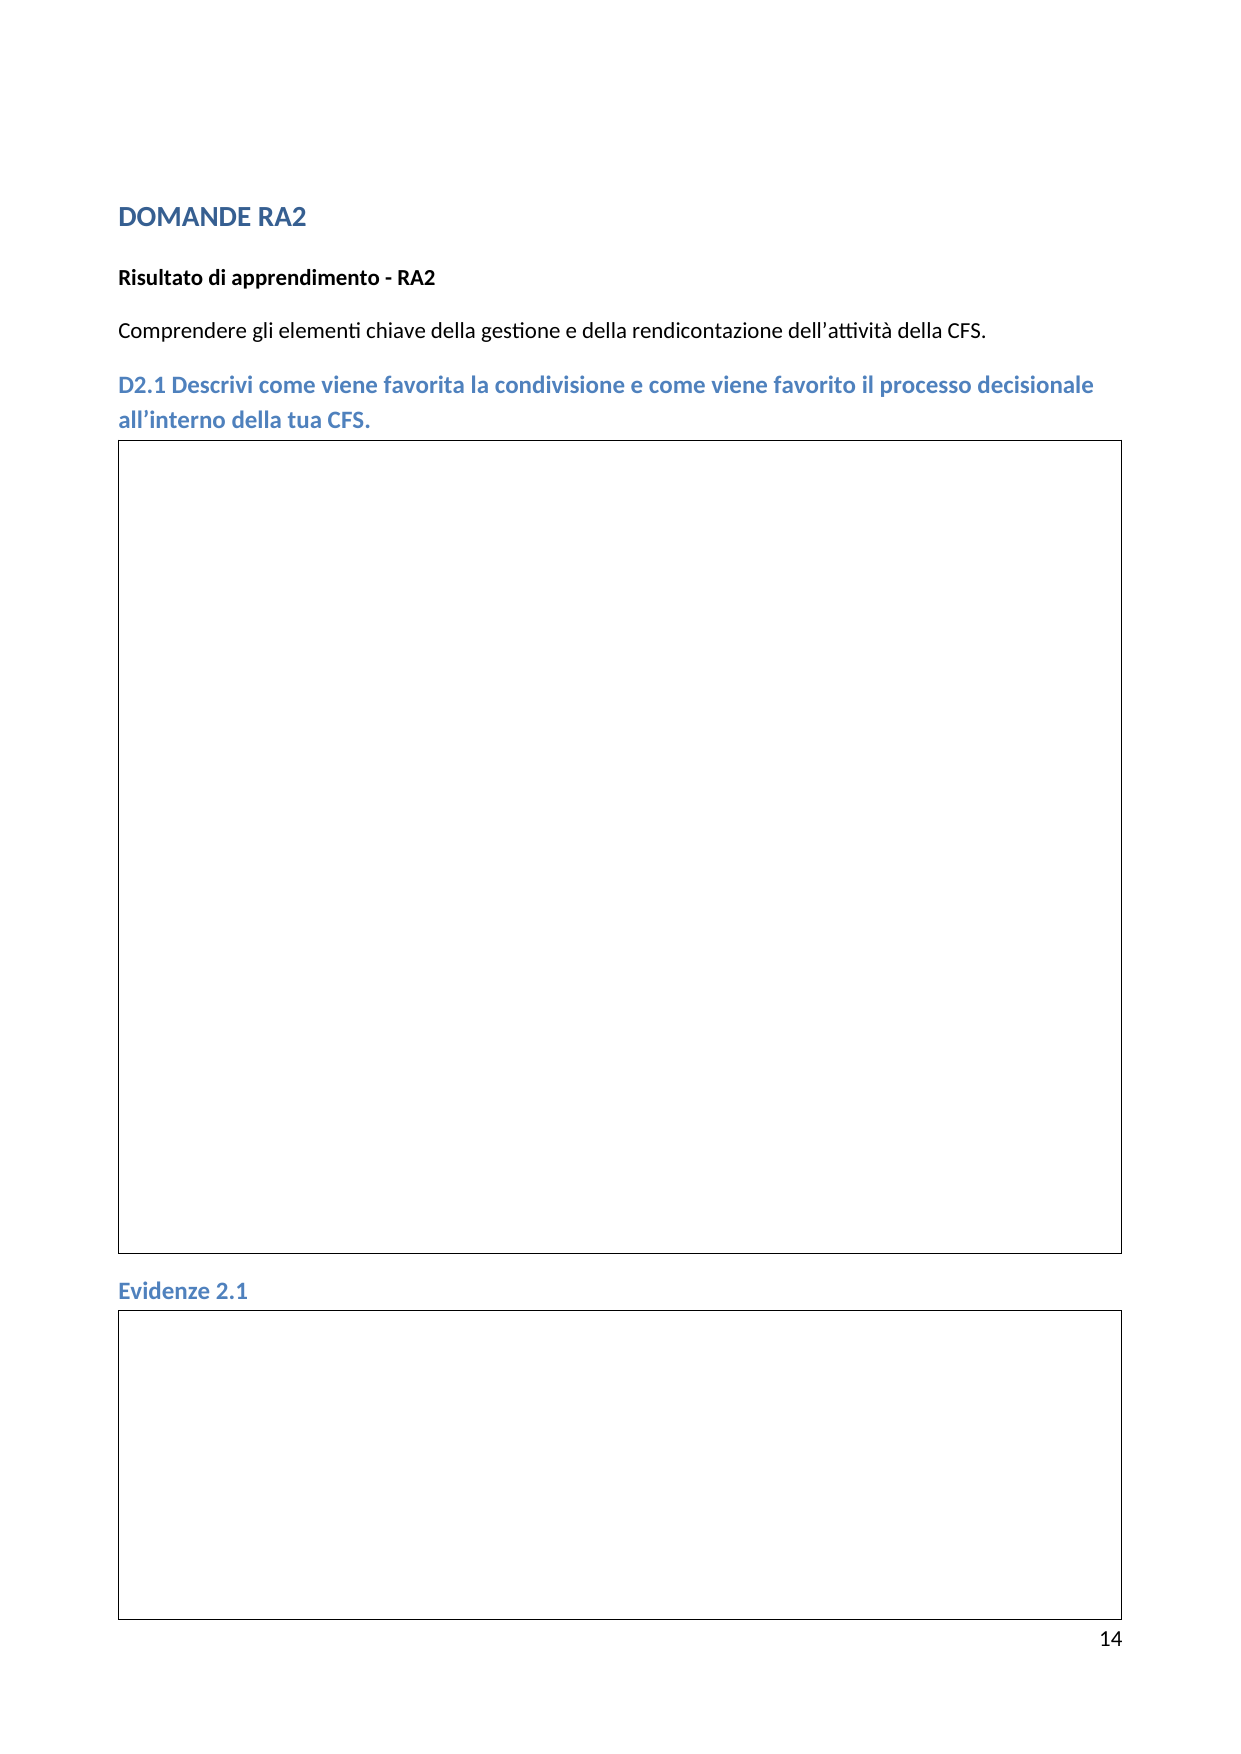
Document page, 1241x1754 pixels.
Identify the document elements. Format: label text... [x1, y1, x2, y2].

table_header [119, 1311, 1121, 1619]
text Comprendere gli elementi chiave della gestione e della rendicontazione dell’attività della CFS. [118, 317, 1122, 344]
table_header [119, 441, 1121, 1253]
text Risultato di apprendimento - RA2 [118, 263, 1122, 292]
subtitle D2.1 Descrivi come viene favorita la condivisione e come viene favorito il processo decisionale all’interno della tua CFS. [118, 369, 1122, 435]
subtitle Evidenze 2.1 [118, 1275, 1122, 1306]
subtitle DOMANDE RA2 [118, 198, 1122, 233]
